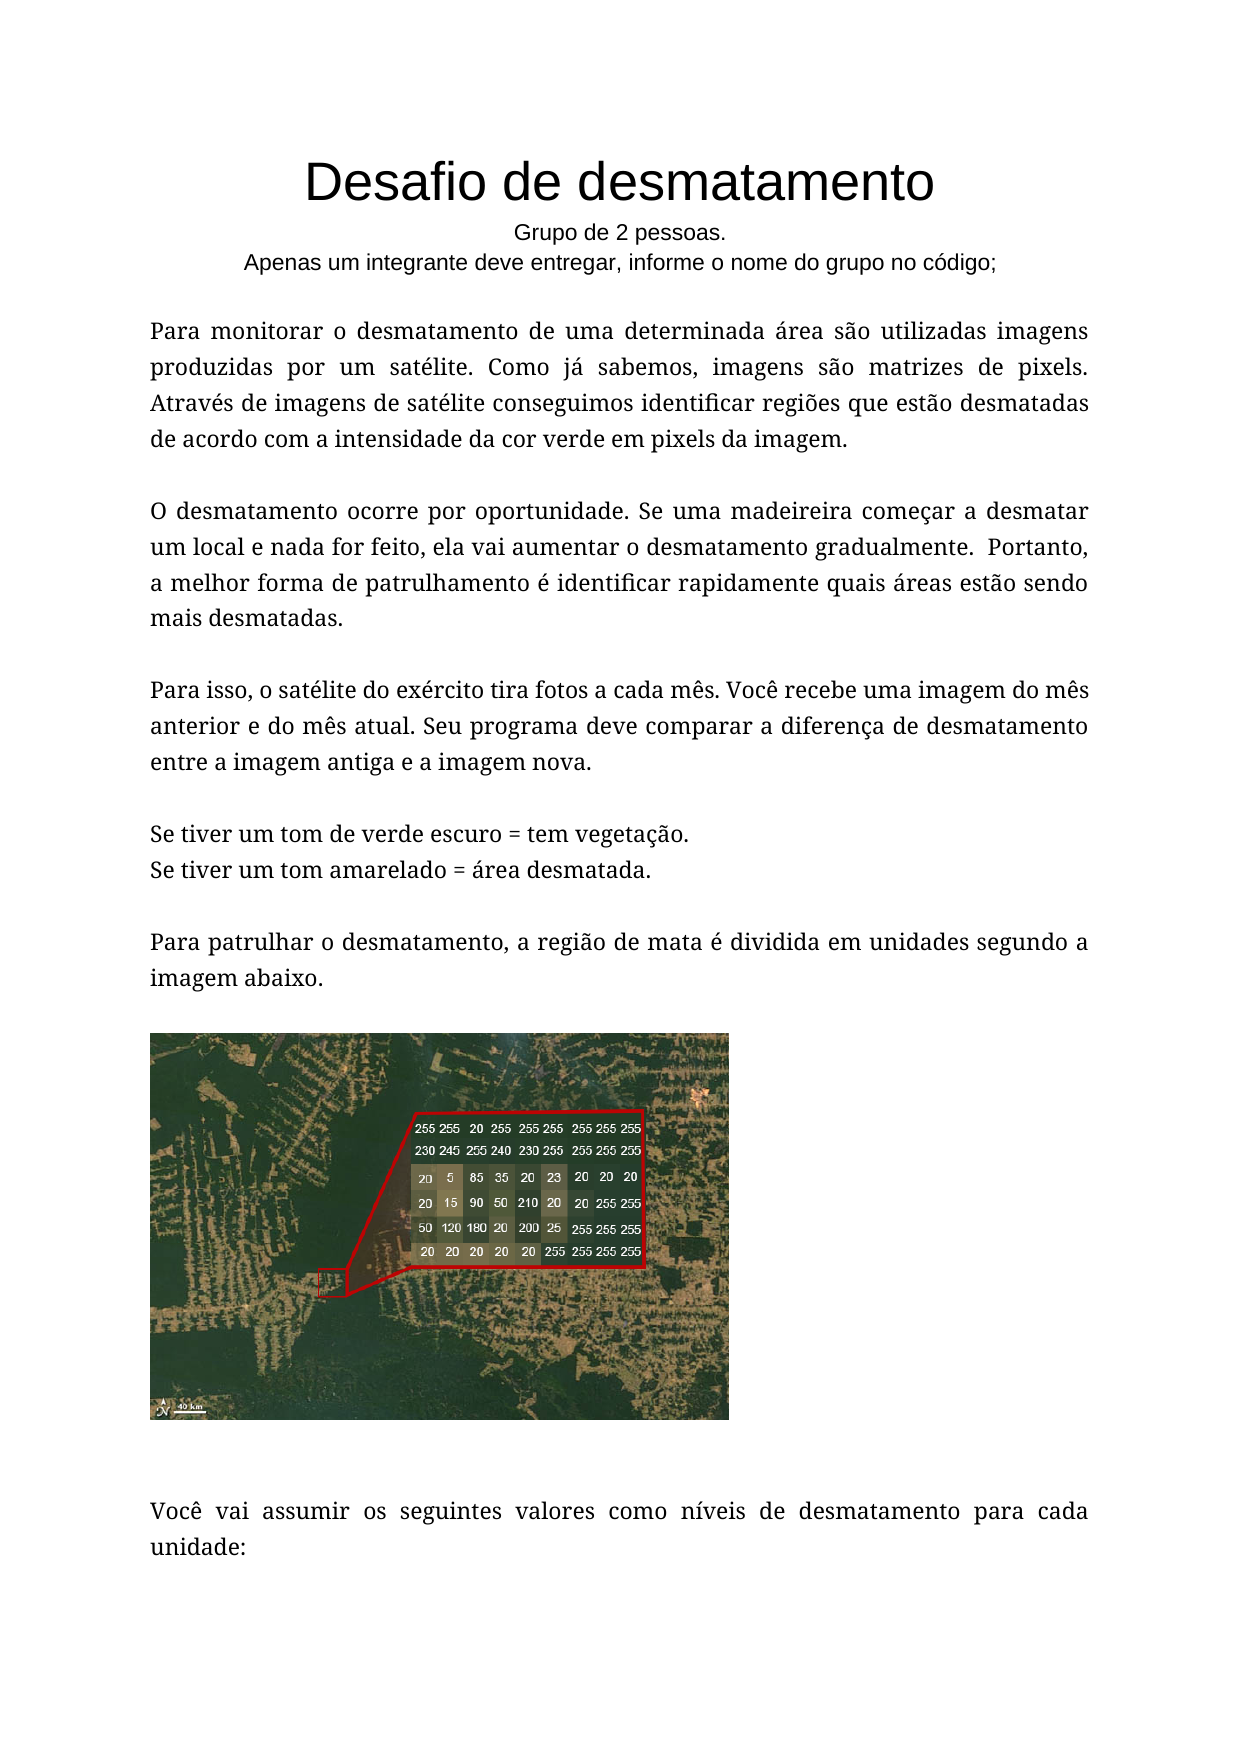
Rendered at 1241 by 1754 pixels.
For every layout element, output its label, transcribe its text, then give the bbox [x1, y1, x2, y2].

text O desmatamento ocorre por oportunidade. Se uma madeireira começar a desmatar um local e nada for feito, ela vai aumentar o desmatamento gradualmente. Portanto, a melhor forma de patrulhamento é identificar rapidamente quais áreas estão sendo mais desmatadas. [150, 494, 1090, 634]
text Para patrulhar o desmatamento, a região de mata é dividida em unidades segundo a imagem abaixo. [150, 926, 1090, 993]
text Se tiver um tom de verde escuro = tem vegetação. [150, 818, 1090, 849]
text Se tiver um tom amarelado = área desmatada. [150, 854, 1090, 885]
text Você vai assumir os seguintes valores como níveis de desmatamento para cada unidade: [150, 1495, 1090, 1562]
text Grupo de 2 pessoas. [150, 218, 1090, 245]
text Para isso, o satélite do exército tira fotos a cada mês. Você recebe uma imagem do mês anterior e do mês atual. Seu programa deve comparar a diferença de desmatamento entre a imagem antiga e a imagem nova. [150, 674, 1090, 777]
picture [150, 1033, 729, 1420]
text Apenas um integrante deve entregar, informe o nome do grupo no código; [150, 249, 1090, 275]
title Desafio de desmatamento [150, 150, 1090, 212]
text Para monitorar o desmatamento de uma determinada área são utilizadas imagens produzidas por um satélite. Como já sabemos, imagens são matrizes de pixels. Através de imagens de satélite conseguimos identificar regiões que estão desmatadas de acordo com a intensidade da cor verde em pixels da imagem. [150, 315, 1090, 454]
